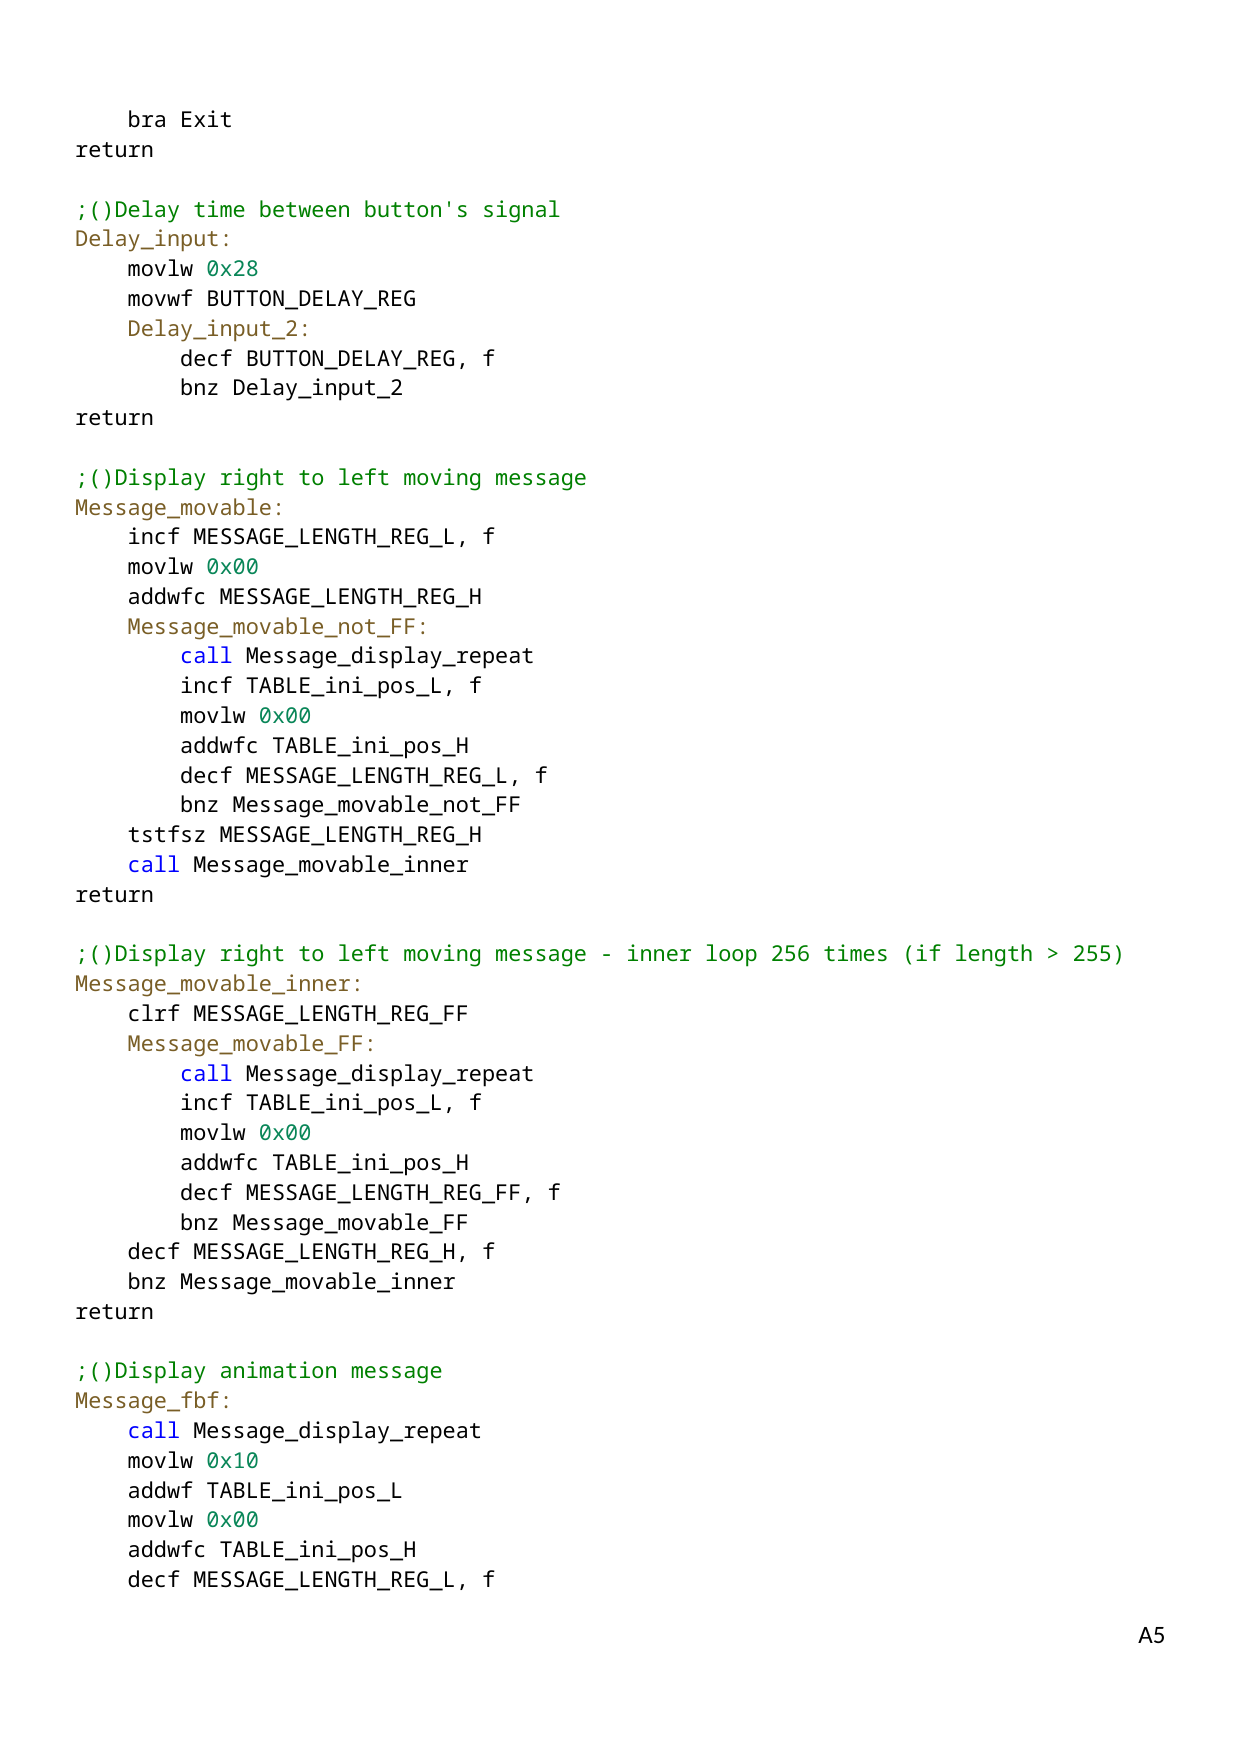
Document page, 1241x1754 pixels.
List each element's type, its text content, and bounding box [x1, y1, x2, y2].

text incf TABLE_ini_pos_L, f [75, 1087, 1165, 1117]
text tstfsz MESSAGE_LENGTH_REG_H [75, 819, 1165, 849]
text call Message_display_repeat [75, 1058, 1165, 1087]
text ;()Display right to left moving message [75, 462, 1165, 492]
text addwf TABLE_ini_pos_L [75, 1475, 1165, 1504]
text movlw 0x00 [75, 551, 1165, 581]
text decf BUTTON_DELAY_REG, f [75, 343, 1165, 372]
text ;()Delay time between button's signal [75, 194, 1165, 223]
text decf MESSAGE_LENGTH_REG_L, f [75, 1564, 1165, 1594]
text Message_fbf: [75, 1385, 1165, 1415]
text Message_movable_FF: [75, 1028, 1165, 1058]
text Delay_input_2: [75, 313, 1165, 343]
text addwfc TABLE_ini_pos_H [75, 730, 1165, 760]
text call Message_display_repeat [75, 1415, 1165, 1445]
text addwfc TABLE_ini_pos_H [75, 1534, 1165, 1564]
text ;()Display right to left moving message - inner loop 256 times (if length > 255) [75, 938, 1165, 968]
text movlw 0x00 [75, 1117, 1165, 1147]
text addwfc MESSAGE_LENGTH_REG_H [75, 581, 1165, 611]
text movlw 0x00 [75, 1504, 1165, 1534]
text movlw 0x10 [75, 1445, 1165, 1475]
text return [75, 134, 1165, 164]
text return [75, 402, 1165, 432]
text incf MESSAGE_LENGTH_REG_L, f [75, 521, 1165, 551]
text movwf BUTTON_DELAY_REG [75, 283, 1165, 313]
text call Message_movable_inner [75, 849, 1165, 879]
text incf TABLE_ini_pos_L, f [75, 670, 1165, 700]
text bnz Message_movable_FF [75, 1207, 1165, 1236]
text bnz Delay_input_2 [75, 372, 1165, 402]
text Message_movable: [75, 492, 1165, 521]
text ;()Display animation message [75, 1356, 1165, 1385]
text clrf MESSAGE_LENGTH_REG_FF [75, 998, 1165, 1028]
text Delay_input: [75, 223, 1165, 253]
text addwfc TABLE_ini_pos_H [75, 1147, 1165, 1177]
text return [75, 879, 1165, 909]
text Message_movable_not_FF: [75, 611, 1165, 641]
text movlw 0x28 [75, 253, 1165, 283]
text movlw 0x00 [75, 700, 1165, 730]
text decf MESSAGE_LENGTH_REG_H, f [75, 1236, 1165, 1266]
text bnz Message_movable_not_FF [75, 789, 1165, 819]
text return [75, 1296, 1165, 1326]
text bra Exit [75, 104, 1165, 134]
text decf MESSAGE_LENGTH_REG_L, f [75, 760, 1165, 789]
text decf MESSAGE_LENGTH_REG_FF, f [75, 1177, 1165, 1207]
text Message_movable_inner: [75, 968, 1165, 998]
text bnz Message_movable_inner [75, 1266, 1165, 1296]
text call Message_display_repeat [75, 641, 1165, 670]
